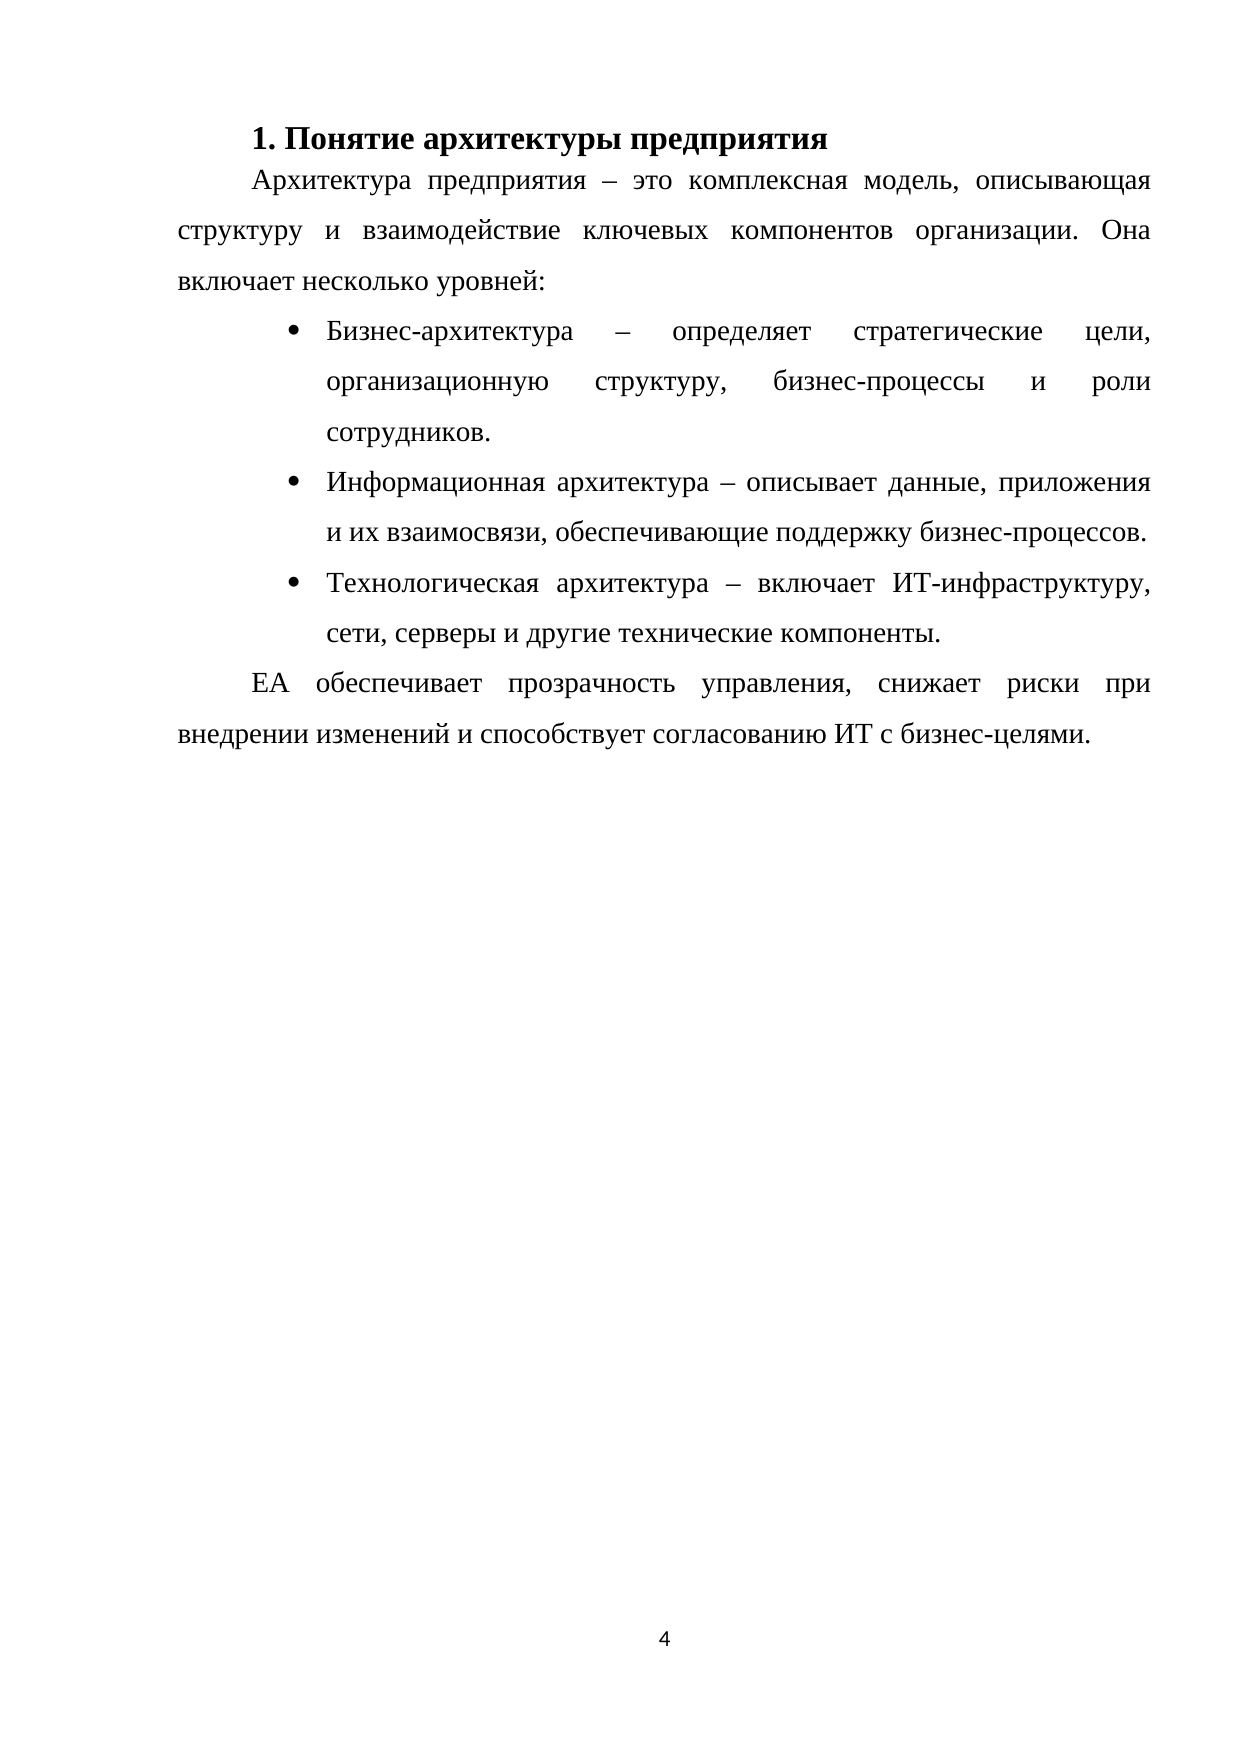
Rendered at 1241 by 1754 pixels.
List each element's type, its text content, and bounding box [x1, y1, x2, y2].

text EA обеспечивает прозрачность управления, снижает риски при внедрении изменений и способствует согласованию ИТ с бизнес-целями. [177, 666, 1152, 749]
subtitle 1. Понятие архитектуры предприятия [177, 118, 1152, 156]
list Информационная архитектура – описывает данные, приложения и их взаимосвязи, обеспечивающие поддержку бизнес-процессов. [288, 464, 1152, 548]
list Бизнес-архитектура – определяет стратегические цели, организационную структуру, бизнес-процессы и роли сотрудников. [288, 313, 1152, 447]
text Архитектура предприятия – это комплексная модель, описывающая структуру и взаимодействие ключевых компонентов организации. Она включает несколько уровней: [177, 162, 1152, 296]
list Технологическая архитектура – включает ИТ-инфраструктуру, сети, серверы и другие технические компоненты. [288, 565, 1152, 649]
